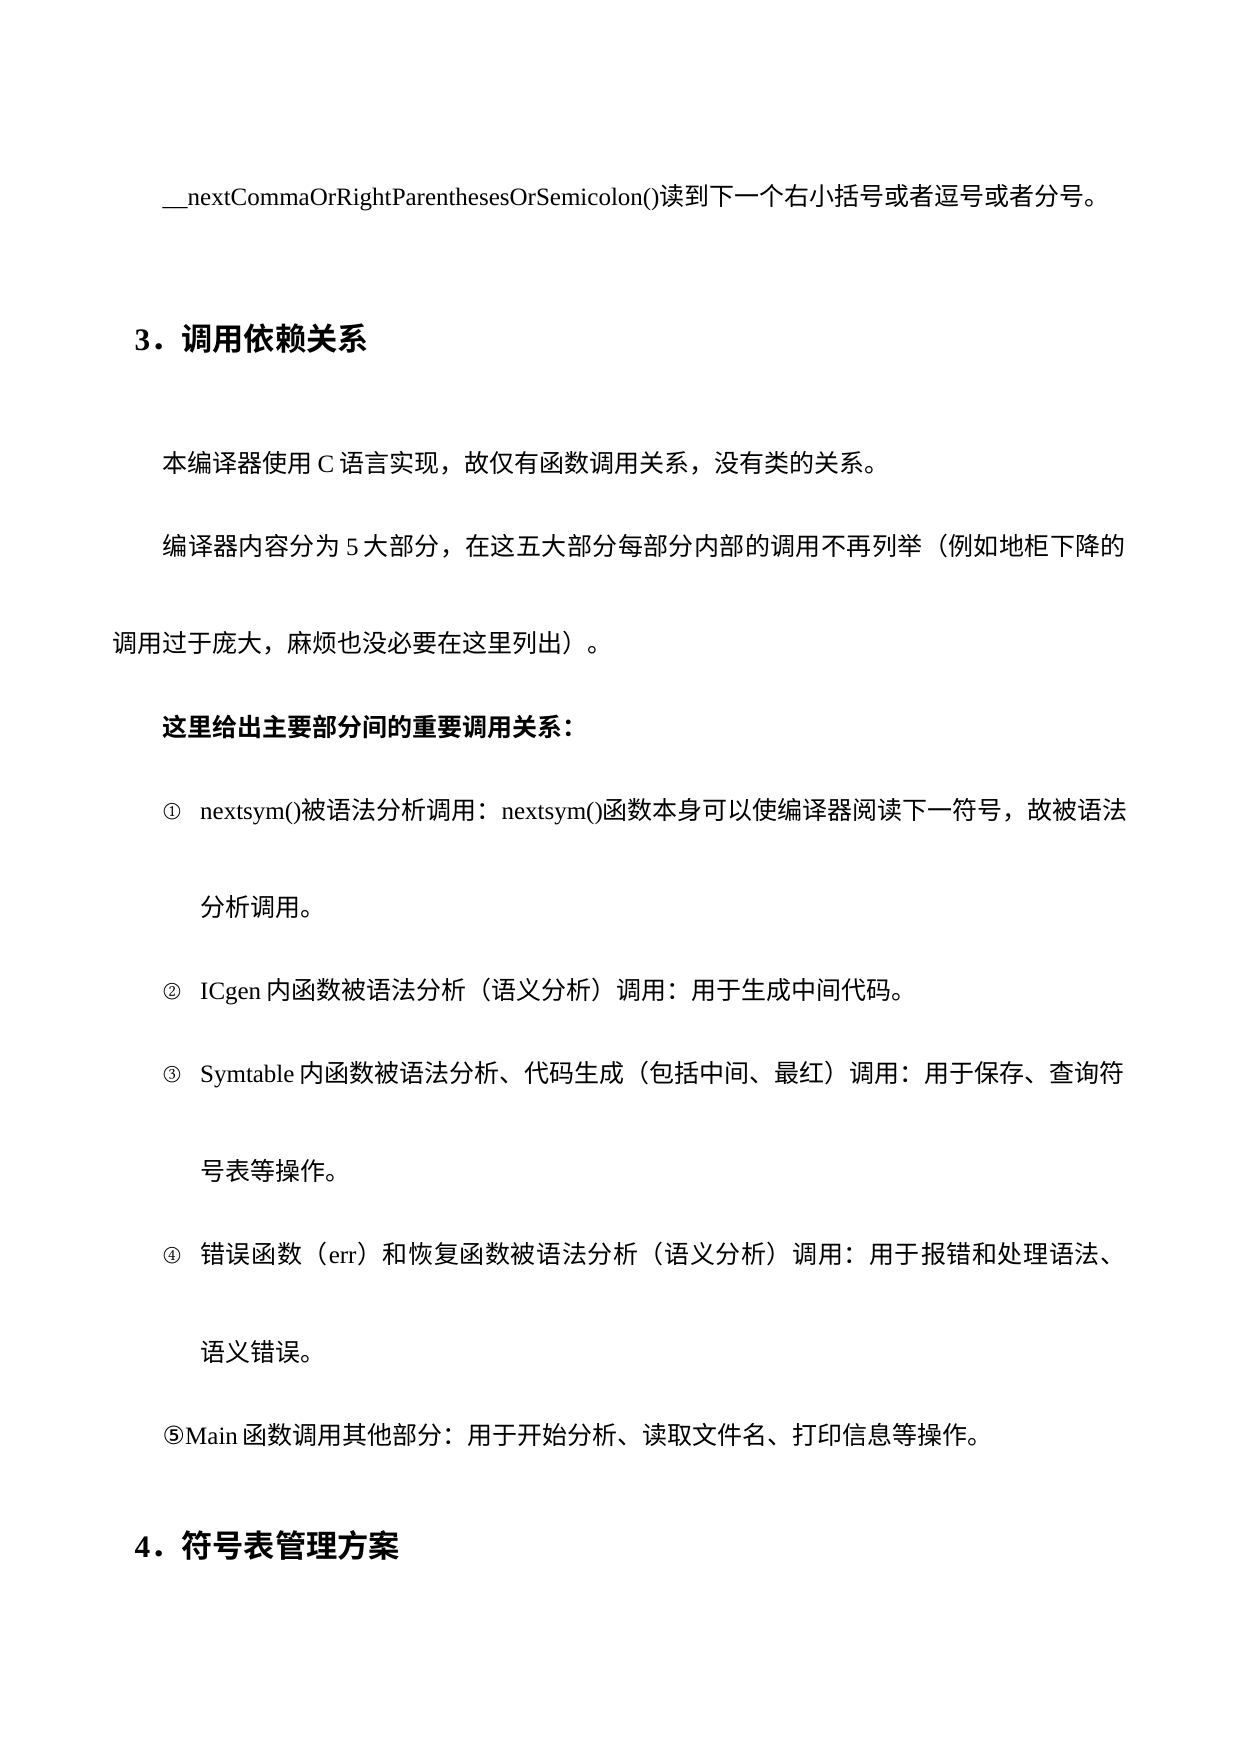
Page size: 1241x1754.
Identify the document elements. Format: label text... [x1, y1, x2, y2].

text 本编译器使用C语言实现，故仅有函数调用关系，没有类的关系。 [112, 429, 1128, 494]
list Symtable内函数被语法分析、代码生成（包括中间、最红）调用：用于保存、查询符号表等操作。 [162, 1039, 1128, 1202]
list ICgen内函数被语法分析（语义分析）调用：用于生成中间代码。 [162, 956, 1128, 1021]
text 编译器内容分为5大部分，在这五大部分每部分内部的调用不再列举（例如地柜下降的调用过于庞大，麻烦也没必要在这里列出）。 [112, 512, 1128, 674]
list 错误函数（err）和恢复函数被语法分析（语义分析）调用：用于报错和处理语法、语义错误。 [162, 1220, 1128, 1383]
list nextsym()被语法分析调用：nextsym()函数本身可以使编译器阅读下一符号，故被语法分析调用。 [162, 776, 1128, 938]
text __nextCommaOrRightParenthesesOrSemicolon()读到下一个右小括号或者逗号或者分号。 [112, 162, 1128, 227]
text 这里给出主要部分间的重要调用关系： [112, 693, 1128, 758]
subtitle 4．符号表管理方案 [134, 1511, 1128, 1576]
subtitle 3．调用依赖关系 [134, 305, 1128, 370]
text ⑤Main函数调用其他部分：用于开始分析、读取文件名、打印信息等操作。 [112, 1401, 1128, 1466]
